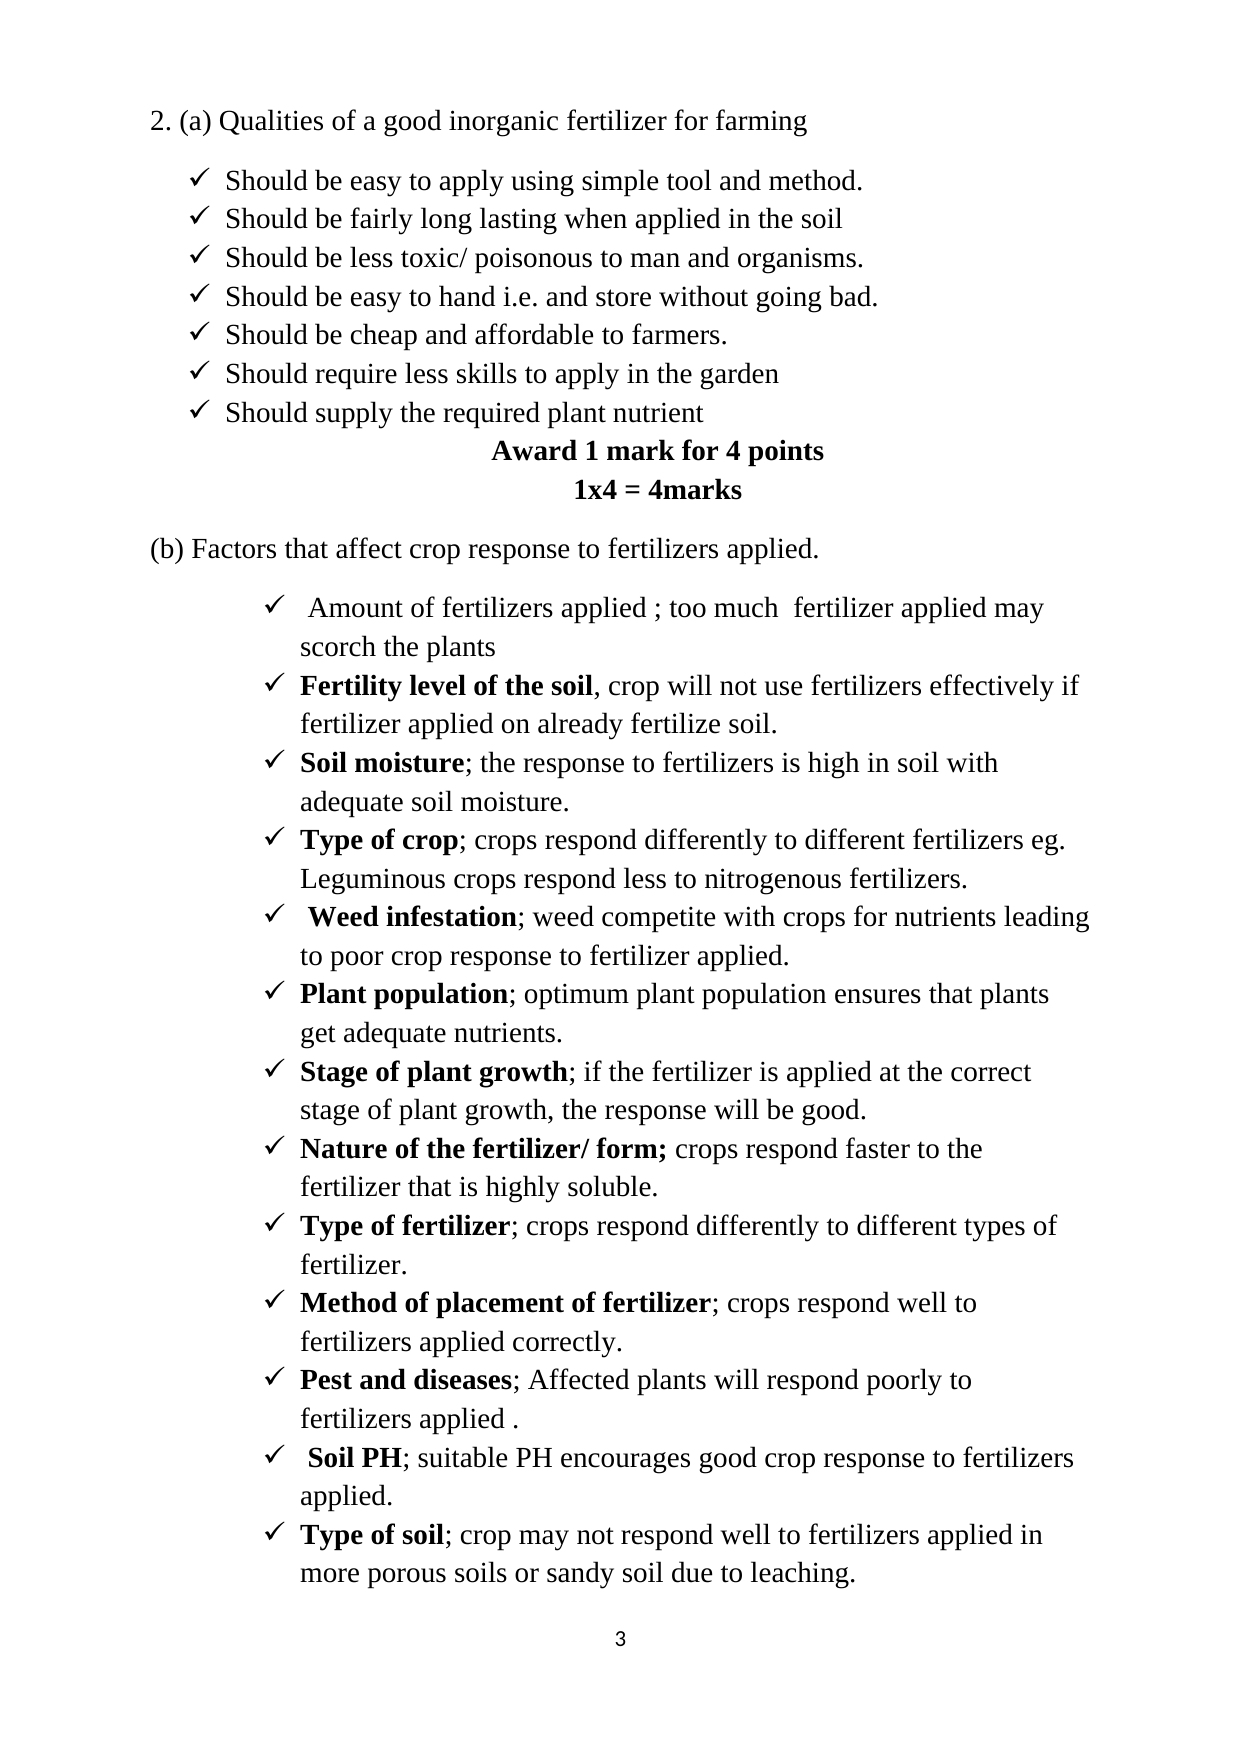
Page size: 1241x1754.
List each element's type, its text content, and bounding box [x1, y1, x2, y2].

list Soil moisture; the response to fertilizers is high in soil with adequate soil moisture. [262, 745, 1090, 817]
list Fertility level of the soil, crop will not use fertilizers effectively if fertilizer applied on already fertilize soil. [262, 668, 1090, 740]
list 1x4 = 4marks [225, 472, 1090, 505]
list Should be cheap and affordable to farmers. [187, 317, 1090, 351]
list Plant population; optimum plant population ensures that plants get adequate nutrients. [262, 977, 1090, 1049]
text 2. (a) Qualities of a good inorganic fertilizer for farming [150, 103, 1090, 137]
list Should require less skills to apply in the garden [187, 356, 1090, 390]
list Should be easy to hand i.e. and store without going bad. [187, 279, 1090, 312]
list Type of crop; crops respond differently to different fertilizers eg. Leguminous crops respond less to nitrogenous fertilizers. [262, 822, 1090, 894]
list Pest and diseases; Affected plants will respond poorly to fertilizers applied . [262, 1362, 1090, 1435]
list Nature of the fertilizer/ form; crops respond faster to the fertilizer that is highly soluble. [262, 1131, 1090, 1203]
list Should be easy to apply using simple tool and method. [187, 163, 1090, 196]
list Type of soil; crop may not respond well to fertilizers applied in more porous soils or sandy soil due to leaching. [262, 1517, 1090, 1589]
list Amount of fertilizers applied ; too much fertilizer applied may scorch the plants [262, 591, 1090, 663]
list Method of placement of fertilizer; crops respond well to fertilizers applied correctly. [262, 1285, 1090, 1357]
list Weed infestation; weed competite with crops for nutrients leading to poor crop response to fertilizer applied. [262, 899, 1090, 972]
list Should supply the required plant nutrient [187, 395, 1090, 428]
list Award 1 mark for 4 points [225, 433, 1090, 467]
list Should be fairly long lasting when applied in the soil [187, 201, 1090, 235]
list Should be less toxic/ poisonous to man and organisms. [187, 240, 1090, 274]
list Type of fertilizer; crops respond differently to different types of fertilizer. [262, 1208, 1090, 1280]
text (b) Factors that affect crop response to fertilizers applied. [150, 531, 1090, 565]
list Stage of plant growth; if the fertilizer is applied at the correct stage of plant growth, the response will be good. [262, 1054, 1090, 1126]
list Soil PH; suitable PH encourages good crop response to fertilizers applied. [262, 1440, 1090, 1512]
